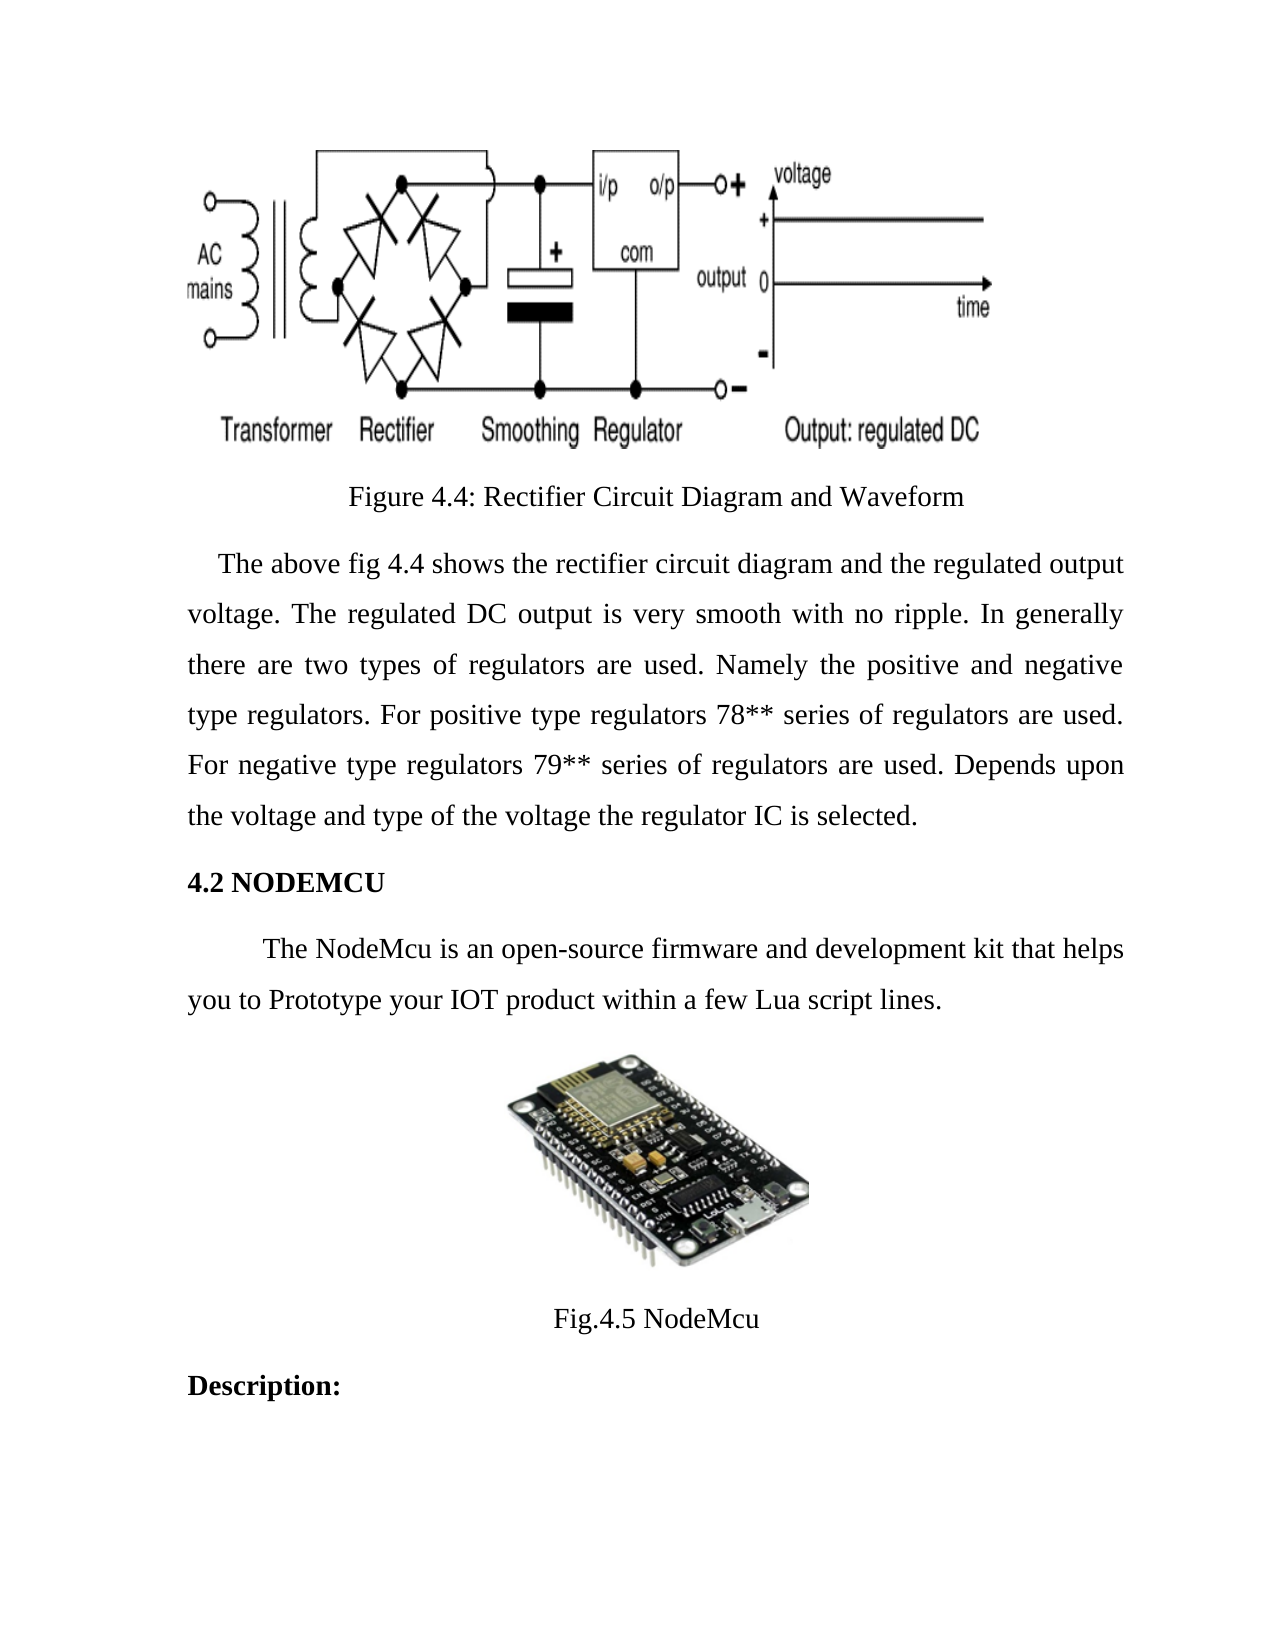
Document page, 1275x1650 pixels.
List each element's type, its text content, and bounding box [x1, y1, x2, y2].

text Fig.4.5 NodeMcu [187, 1301, 1125, 1334]
text Description: [187, 1368, 1125, 1401]
text The above fig 4.4 shows the rectifier circuit diagram and the regulated output voltage. The regulated DC output is very smooth with no ripple. In generally there are two types of regulators are used. Namely the positive and negative type regulators. For positive type regulators 78** series of regulators are used. For negative type regulators 79** series of regulators are used. Depends upon the voltage and type of the voltage the regulator IC is selected. [187, 546, 1125, 831]
picture [503, 1048, 809, 1271]
picture [187, 150, 992, 449]
text 4.2 NODEMCU [187, 865, 1125, 898]
text Figure 4.4: Rectifier Circuit Diagram and Waveform [187, 479, 1125, 513]
text The NodeMcu is an open-source firmware and development kit that helps you to Prototype your IOT product within a few Lua script lines. [187, 932, 1125, 1016]
